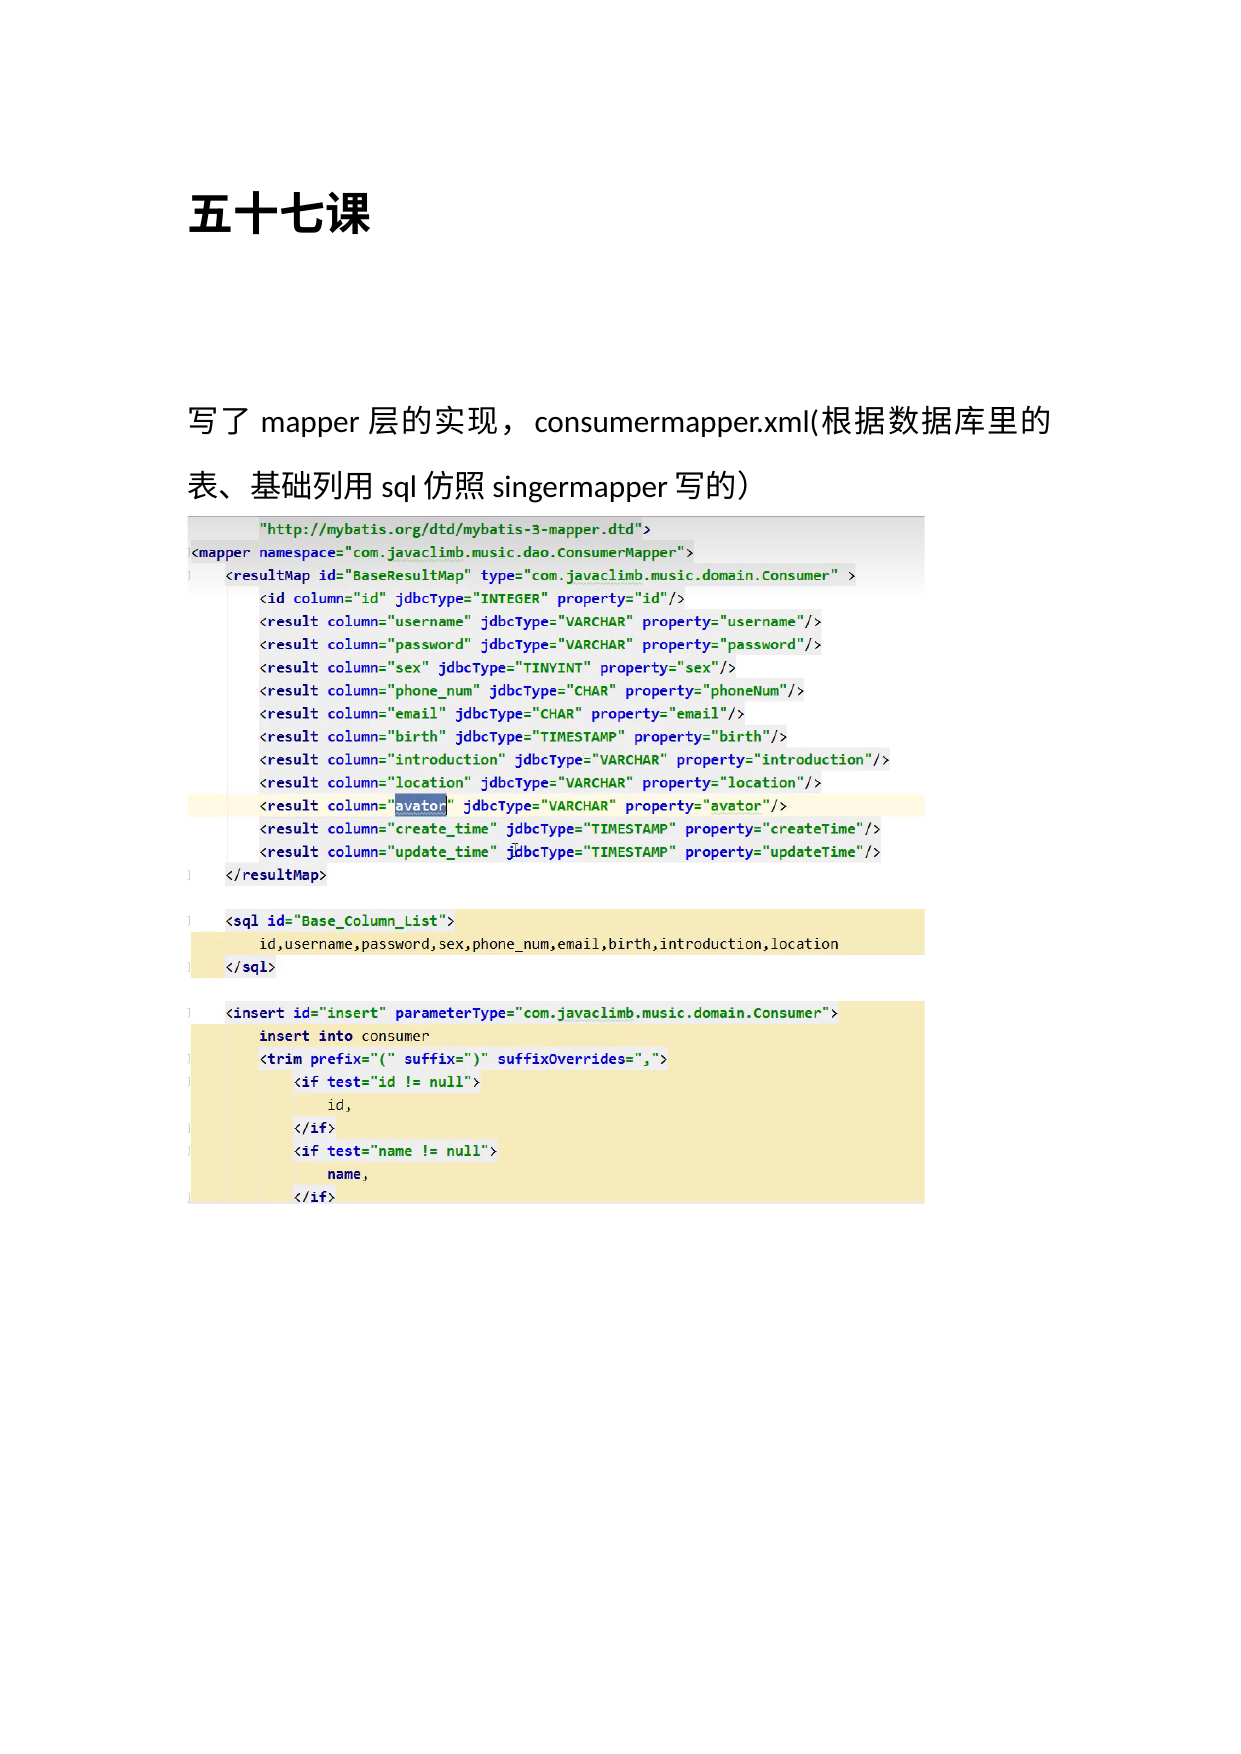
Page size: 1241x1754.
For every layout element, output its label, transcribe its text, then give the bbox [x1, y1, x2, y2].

picture [187, 516, 925, 1204]
text 写了mapper层的实现，consumermapper.xml(根据数据库里的表、基础列用sql仿照singermapper写的） [187, 387, 1053, 517]
subtitle 五十七课 [187, 162, 1053, 259]
